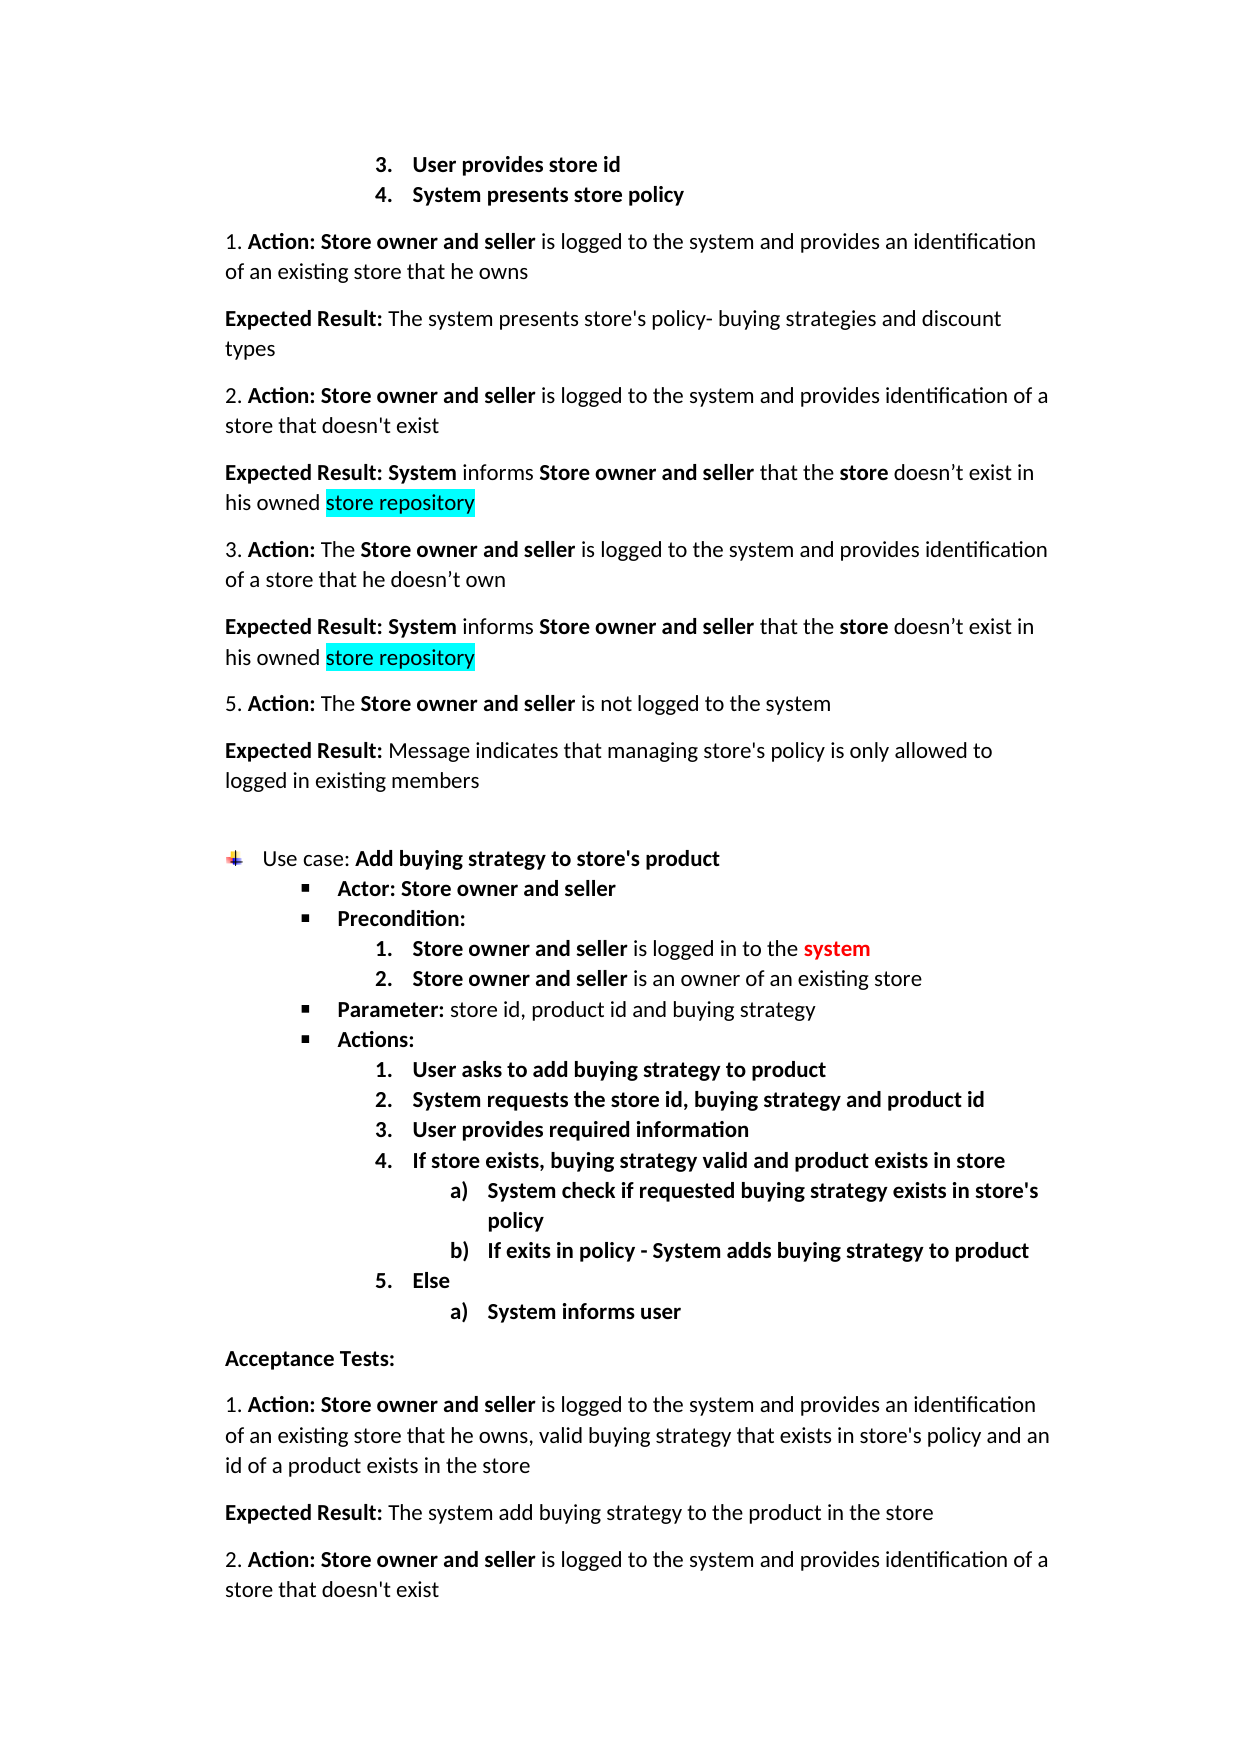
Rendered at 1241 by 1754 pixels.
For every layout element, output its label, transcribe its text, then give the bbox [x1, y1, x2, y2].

text 3. Action: The Store owner and seller is logged to the system and provides identification of a store that he doesn’t own [225, 535, 1053, 594]
list Store owner and seller is logged in to the system [375, 934, 1053, 962]
text 2. Action: Store owner and seller is logged to the system and provides identification of a store that doesn't exist [225, 1545, 1053, 1603]
text Expected Result: The system add buying strategy to the product in the store [225, 1498, 1053, 1526]
text Expected Result: Message indicates that managing store's policy is only allowed to logged in existing members [225, 736, 1053, 795]
list User provides store id [375, 150, 1053, 178]
list Actions: [300, 1025, 1053, 1053]
list Precondition: [300, 904, 1053, 932]
picture [226, 849, 243, 866]
list System requests the store id, buying strategy and product id [375, 1085, 1053, 1113]
list User asks to add buying strategy to product [375, 1055, 1053, 1083]
text 1. Action: Store owner and seller is logged to the system and provides an identification of an existing store that he owns [225, 227, 1053, 285]
list Actor: Store owner and seller [300, 874, 1053, 902]
text 1. Action: Store owner and seller is logged to the system and provides an identification of an existing store that he owns, valid buying strategy that exists in store's policy and an id of a product exists in the store [225, 1391, 1053, 1479]
list User provides required information [375, 1116, 1053, 1144]
text Expected Result: System informs Store owner and seller that the store doesn’t exist in his owned store repository [225, 612, 1053, 671]
list Use case: Add buying strategy to store's product [225, 844, 1053, 872]
list System check if requested buying strategy exists in store's policy [450, 1176, 1053, 1234]
list System presents store policy [375, 180, 1053, 208]
list If store exists, buying strategy valid and product exists in store [375, 1146, 1053, 1174]
text Expected Result: System informs Store owner and seller that the store doesn’t exist in his owned store repository [225, 458, 1053, 517]
list Parameter: store id, product id and buying strategy [300, 995, 1053, 1023]
list Store owner and seller is an owner of an existing store [375, 964, 1053, 993]
text 2. Action: Store owner and seller is logged to the system and provides identification of a store that doesn't exist [225, 381, 1053, 439]
text Expected Result: The system presents store's policy- buying strategies and discount types [225, 304, 1053, 362]
list If exits in policy - System adds buying strategy to product [450, 1236, 1053, 1264]
list Else [375, 1267, 1053, 1295]
text Acceptance Tests: [225, 1344, 1053, 1372]
list System informs user [450, 1297, 1053, 1325]
text 5. Action: The Store owner and seller is not logged to the system [225, 689, 1053, 718]
